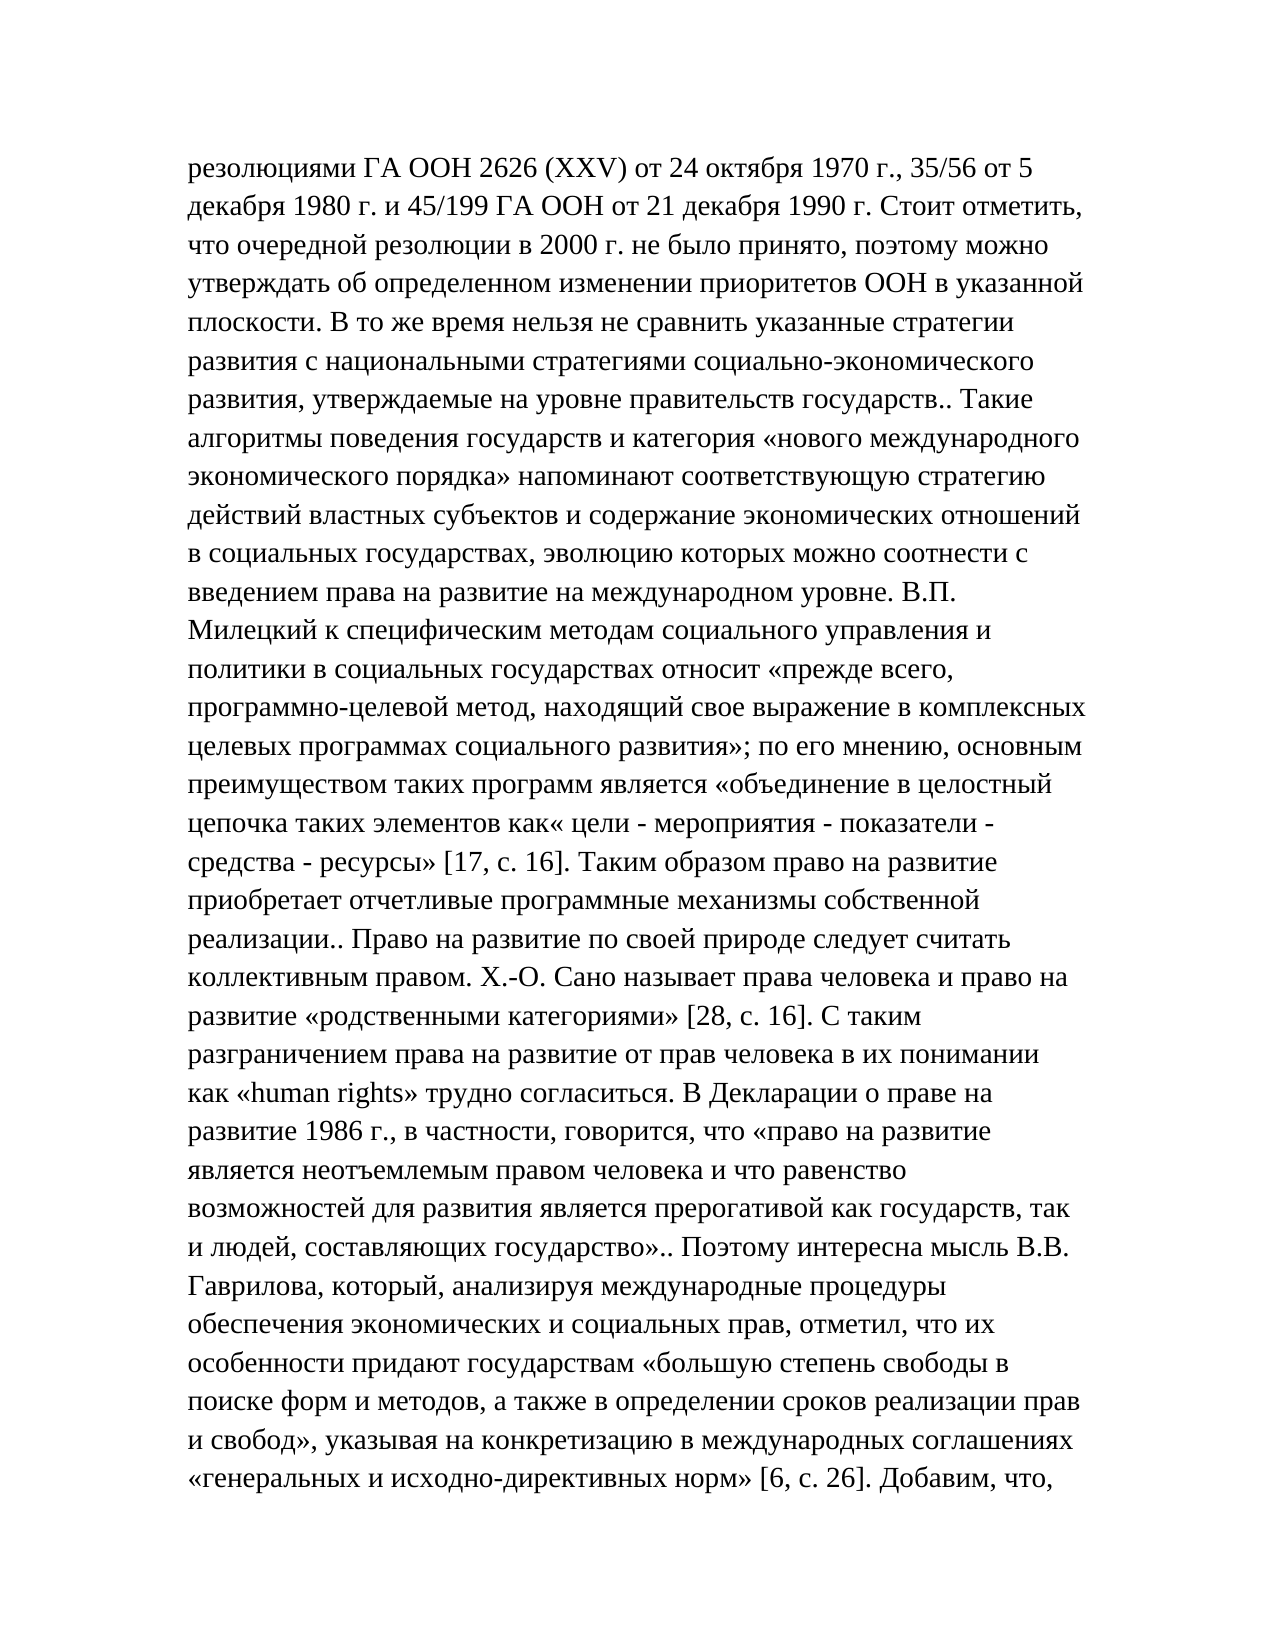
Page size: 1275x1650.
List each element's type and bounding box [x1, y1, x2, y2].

text [187, 150, 1087, 1494]
